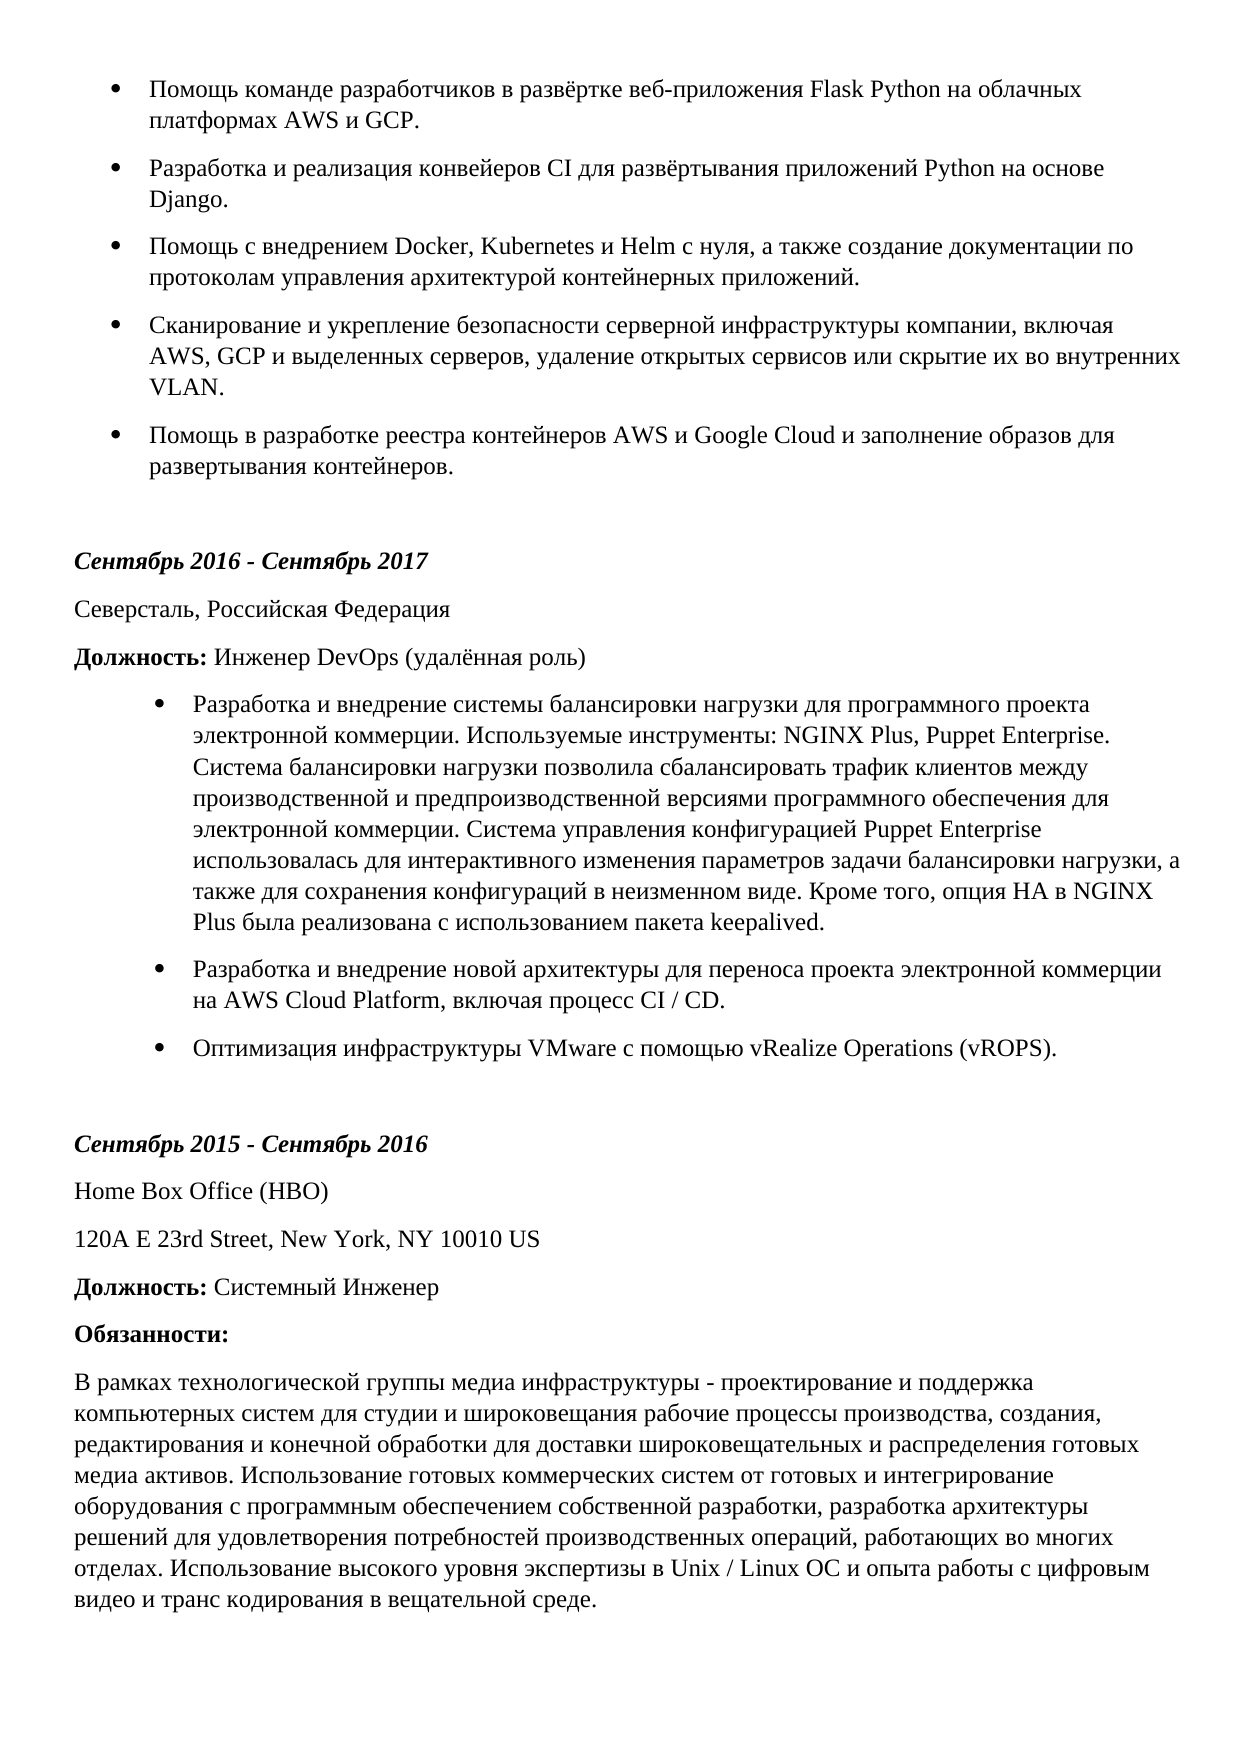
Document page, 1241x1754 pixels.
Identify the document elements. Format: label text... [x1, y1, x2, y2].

text Северсталь, Российская Федерация [74, 594, 1181, 623]
text Home Box Office (HBO) [74, 1176, 1181, 1205]
text Должность: Системный Инженер [74, 1272, 1181, 1301]
list Сканирование и укрепление безопасности серверной инфраструктуры компании, включая AWS, GCP и выделенных серверов, удаление открытых сервисов или скрытие их во внутренних VLAN. [111, 310, 1181, 401]
list Разработка и внедрение новой архитектуры для переноса проекта электронной коммерции на AWS Cloud Platform, включая процесс CI / CD. [155, 954, 1181, 1014]
text Сентябрь 2015 - Сентябрь 2016 [74, 1129, 1181, 1157]
list Помощь с внедрением Docker, Kubernetes и Helm с нуля, а также создание документации по протоколам управления архитектурой контейнерных приложений. [111, 231, 1181, 291]
list Разработка и внедрение системы балансировки нагрузки для программного проекта электронной коммерции. Используемые инструменты: NGINX Plus, Puppet Enterprise. Система балансировки нагрузки позволила сбалансировать трафик клиентов между производственной и предпроизводственной версиями программного обеспечения для электронной коммерции. Система управления конфигурацией Puppet Enterprise использовалась для интерактивного изменения параметров задачи балансировки нагрузки, а также для сохранения конфигураций в неизменном виде. Кроме того, опция HA в NGINX Plus была реализована с использованием пакета keepalived. [155, 689, 1181, 936]
text В рамках технологической группы медиа инфраструктуры - проектирование и поддержка компьютерных систем для студии и широковещания рабочие процессы производства, создания, редактирования и конечной обработки для доставки широковещательных и распределения готовых медиа активов. Использование готовых коммерческих систем от готовых и интегрирование оборудования с программным обеспечением собственной разработки, разработка архитектуры решений для удовлетворения потребностей производственных операций, работающих во многих отделах. Использование высокого уровня экспертизы в Unix / Linux ОС и опыта работы с цифровым видео и транс кодирования в вещательной среде. [74, 1367, 1181, 1613]
text Обязанности: [74, 1319, 1181, 1348]
list Оптимизация инфраструктуры VMware с помощью vRealize Operations (vROPS). [155, 1033, 1181, 1062]
list Помощь команде разработчиков в развёртке веб-приложения Flask Python на облачных платформах AWS и GCP. [111, 74, 1181, 134]
list Помощь в разработке реестра контейнеров AWS и Google Cloud и заполнение образов для развертывания контейнеров. [111, 420, 1181, 480]
text Сентябрь 2016 - Сентябрь 2017 [74, 546, 1181, 575]
list Разработка и реализация конвейеров CI для развёртывания приложений Python на основе Django. [111, 153, 1181, 212]
text Должность: Инженер DevOps (удалённая роль) [74, 642, 1181, 671]
text 120A E 23rd Street, New York, NY 10010 US [74, 1224, 1181, 1253]
